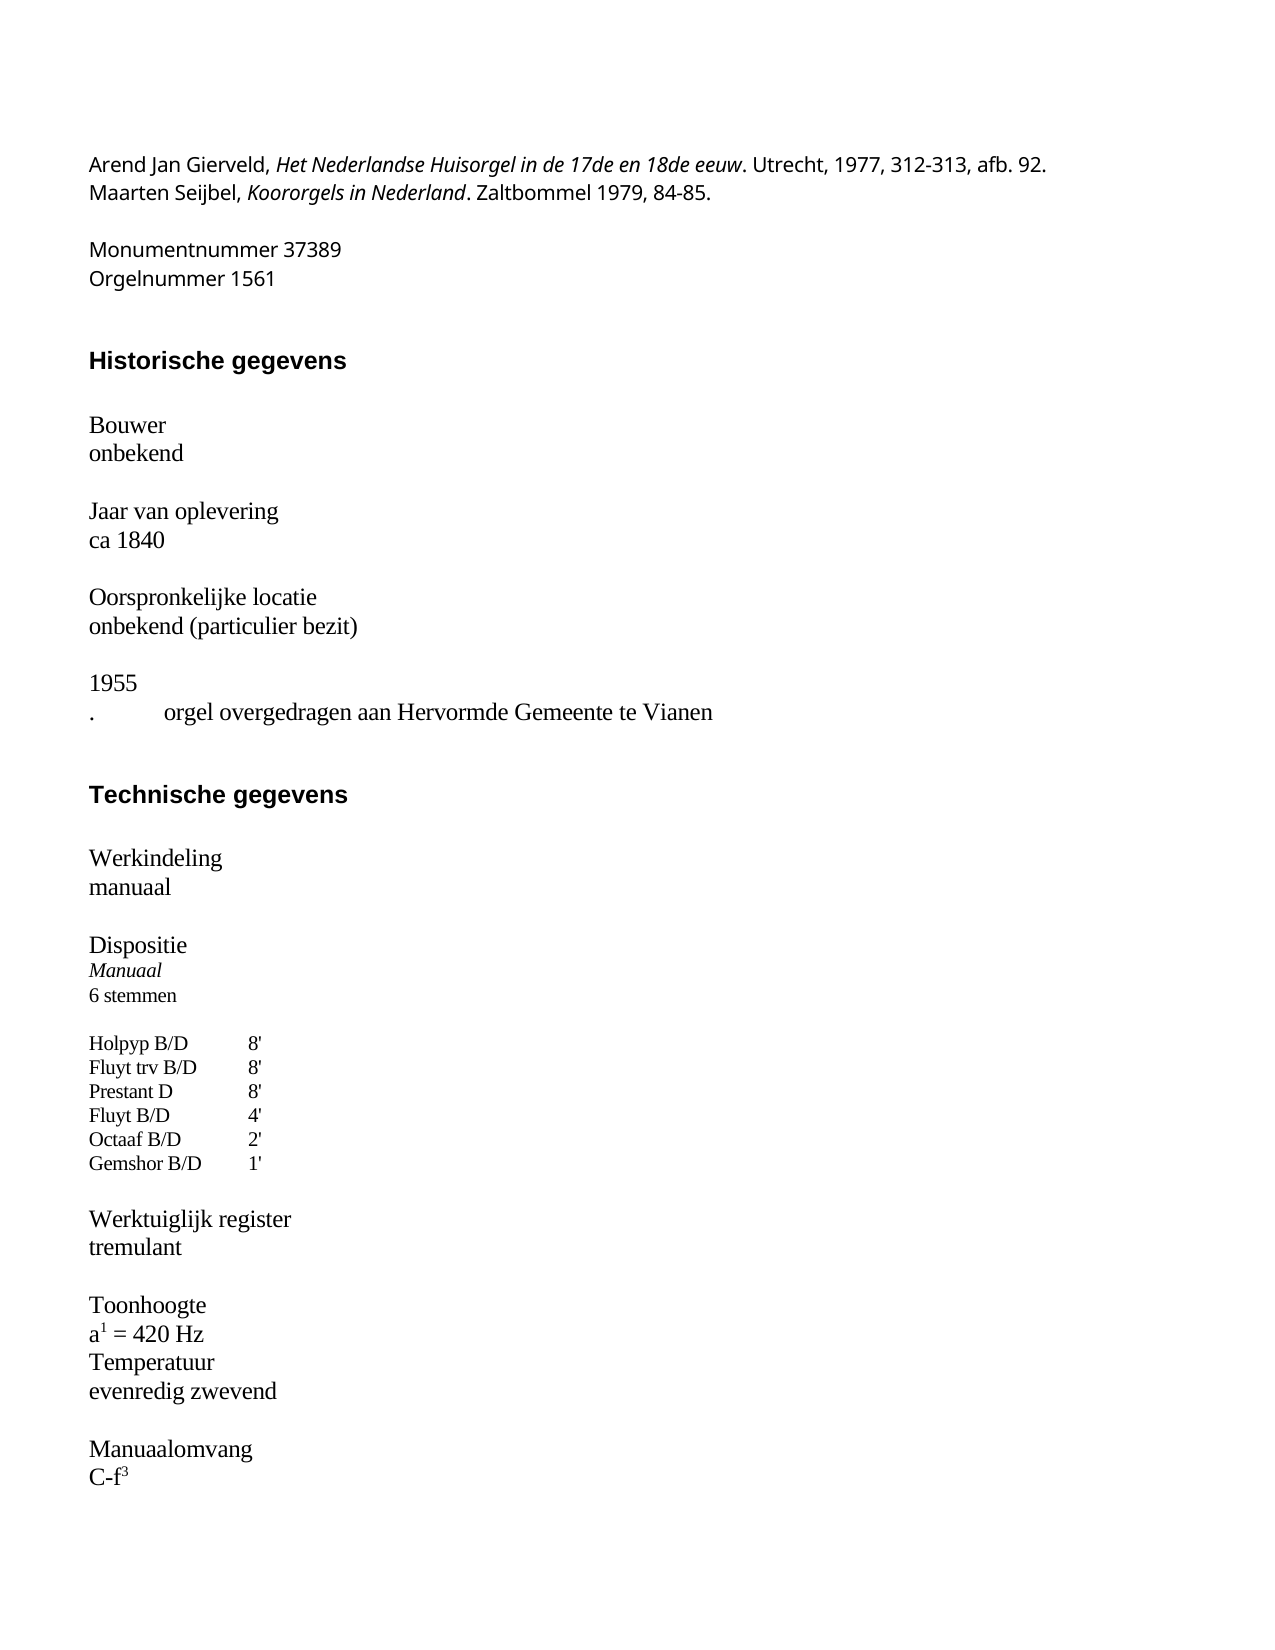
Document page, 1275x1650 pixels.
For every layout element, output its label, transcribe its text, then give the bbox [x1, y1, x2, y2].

text Manuaalomvang [88, 1434, 1186, 1462]
text a1 = 420 Hz [88, 1319, 1186, 1347]
text evenredig zwevend [88, 1376, 1186, 1405]
text tremulant [88, 1232, 1186, 1261]
text Temperatuur [88, 1347, 1186, 1376]
text Dispositie [88, 930, 1186, 958]
subtitle Historische gegevens [88, 346, 1186, 375]
text . orgel overgedragen aan Hervormde Gemeente te Vianen [88, 697, 1186, 726]
text onbekend (particulier bezit) [88, 611, 1186, 640]
text manuaal [88, 872, 1186, 901]
table_header Manuaal 6 stemmen Holpyp B/D Fluyt trv B/D Prestant D Fluyt B/D Octaaf B/D Gemshor B/D [89, 959, 248, 1175]
text Arend Jan Gierveld, Het Nederlandse Huisorgel in de 17de en 18de eeuw. Utrecht, 1977, 312-313, afb. 92. [88, 150, 1186, 178]
text Bouwer [88, 410, 1186, 438]
text ca 1840 [88, 525, 1186, 553]
text Oorspronkelijke locatie [88, 582, 1186, 611]
text Werkindeling [88, 843, 1186, 872]
text C-f3 [88, 1462, 1186, 1491]
text Orgelnummer 1561 [88, 264, 1186, 292]
text Monumentnummer 37389 [88, 235, 1186, 264]
text Maarten Seijbel, Koororgels in Nederland. Zaltbommel 1979, 84-85. [88, 178, 1186, 207]
table_header 8' 8' 8' 4' 2' 1' [248, 959, 325, 1175]
text Werktuiglijk register [88, 1204, 1186, 1232]
text 1955 [88, 668, 1186, 697]
text Toonhoogte [88, 1290, 1186, 1319]
subtitle Technische gegevens [88, 780, 1186, 808]
text Jaar van oplevering [88, 496, 1186, 525]
text onbekend [88, 438, 1186, 467]
